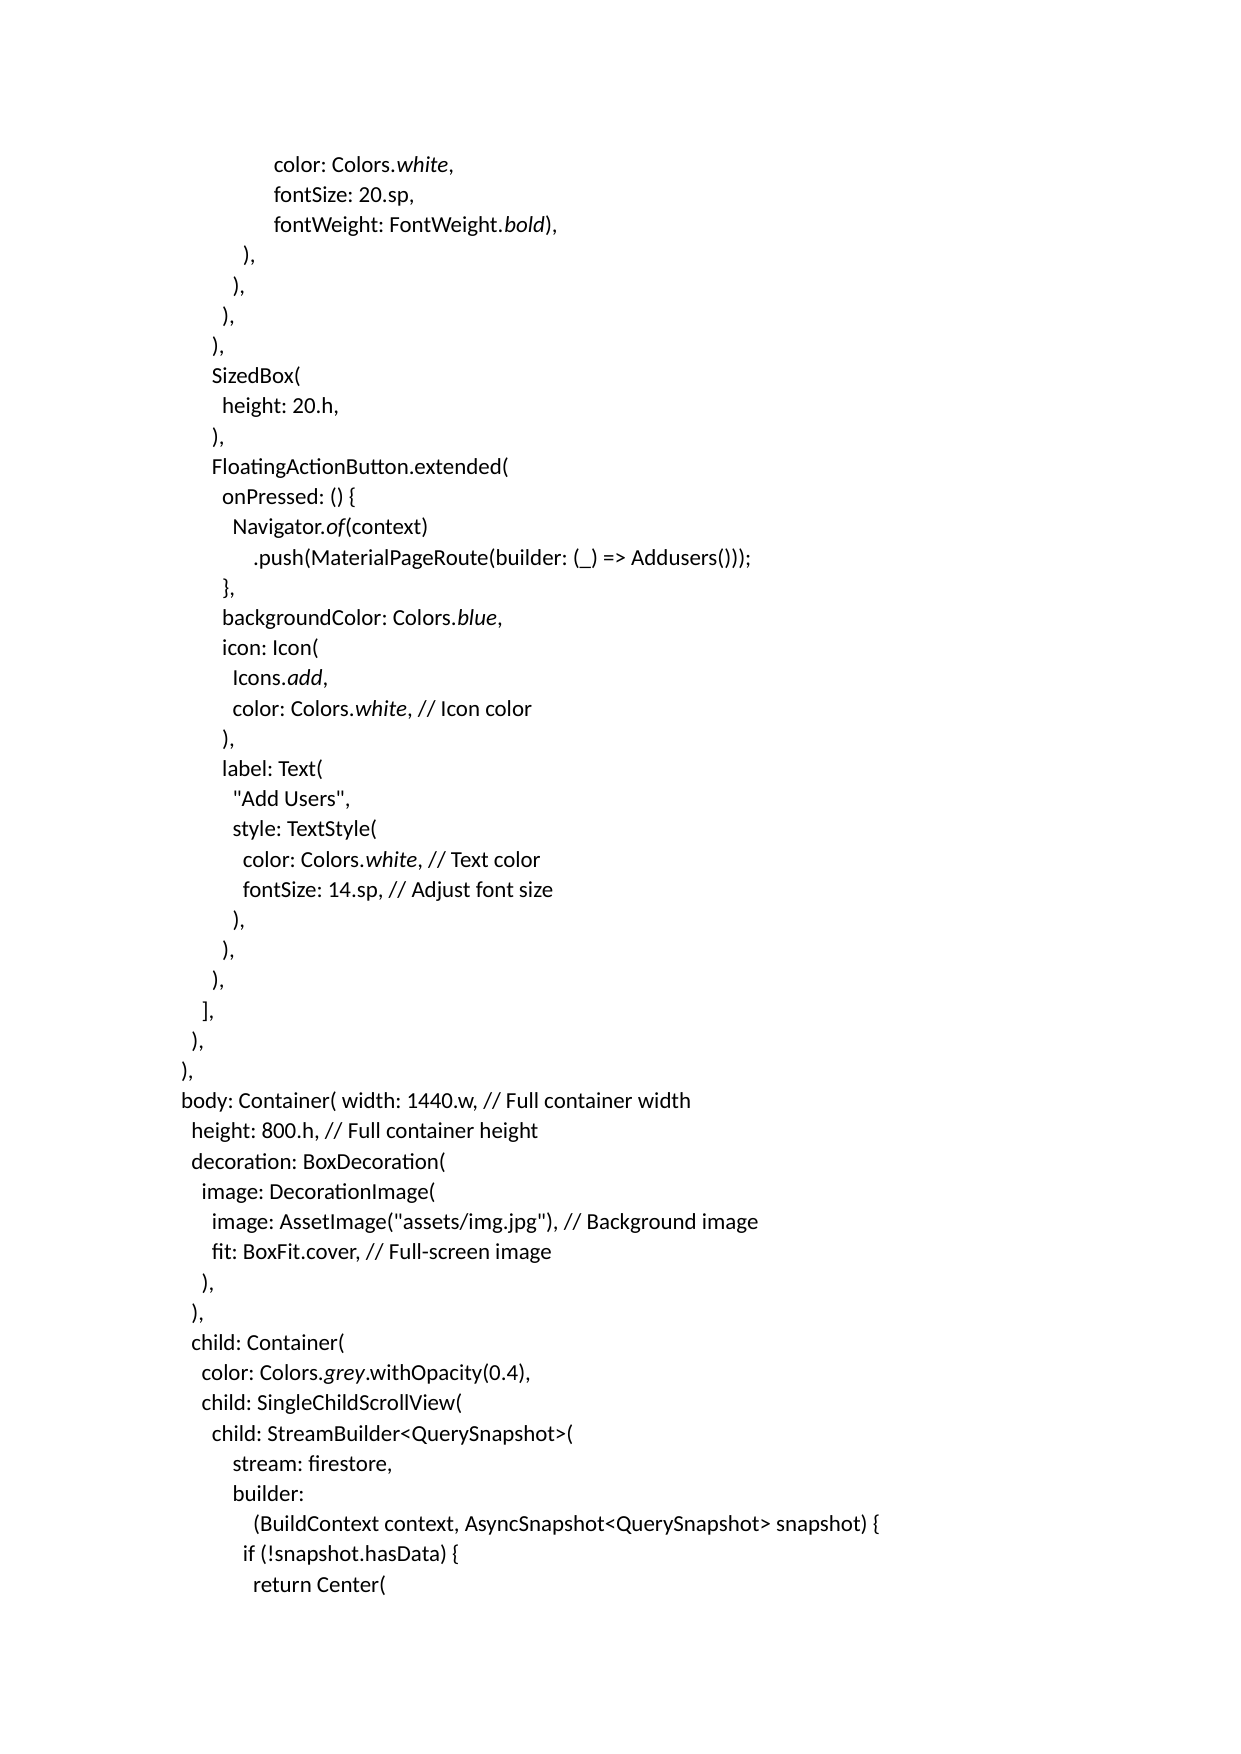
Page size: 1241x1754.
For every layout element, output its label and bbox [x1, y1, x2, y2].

text [150, 150, 1090, 1598]
